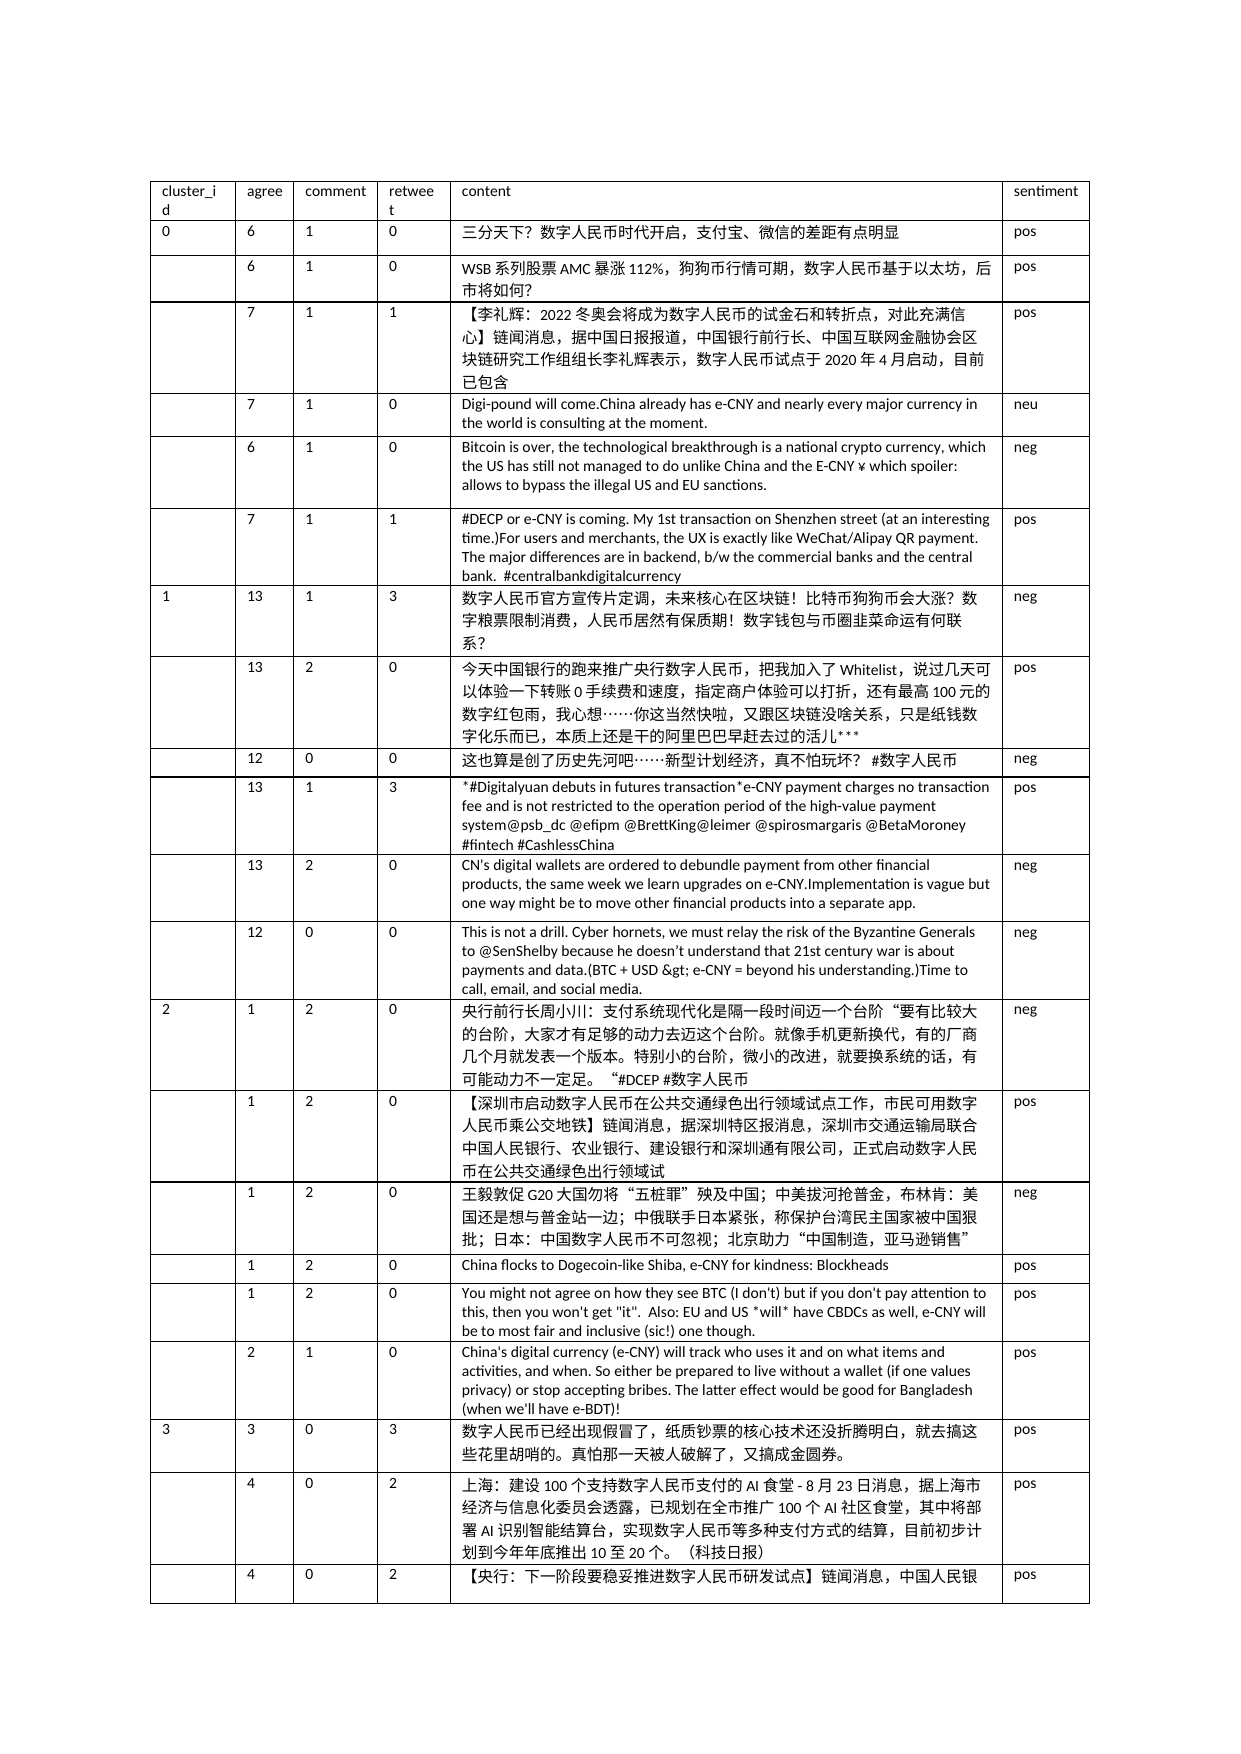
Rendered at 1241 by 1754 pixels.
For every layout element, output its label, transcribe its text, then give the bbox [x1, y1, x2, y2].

table_cell neg [1003, 586, 1089, 656]
table_header sentiment [1003, 182, 1089, 220]
table_cell neg [1003, 1183, 1089, 1254]
table_cell 2 [294, 1183, 377, 1254]
table_cell 6 [236, 437, 293, 508]
table_cell 1 [294, 778, 377, 854]
table_cell 2 [294, 1000, 377, 1090]
table_cell [151, 922, 235, 998]
table_cell 0 [294, 1420, 377, 1472]
table_cell pos [1003, 509, 1089, 585]
table_cell [151, 657, 235, 747]
table_cell 这也算是创了历史先河吧……新型计划经济，真不怕玩坏？ #数字人民币 [451, 749, 1002, 776]
table_cell 0 [378, 1183, 450, 1254]
table_cell 3 [378, 778, 450, 854]
table_cell pos [1003, 778, 1089, 854]
table_cell [151, 1183, 235, 1254]
table_cell 7 [236, 394, 293, 436]
table_cell [151, 778, 235, 854]
table_cell 1 [378, 303, 450, 393]
table_cell neg [1003, 1000, 1089, 1090]
table_header retweet [378, 182, 450, 220]
table_header agree [236, 182, 293, 220]
table_cell #DECP or e-CNY is coming. My 1st transaction on Shenzhen street (at an interesting time.)For users and merchants, the UX is exactly like WeChat/Alipay QR payment. The major differences are in backend, b/w the commercial banks and the central bank. #centralbankdigitalcurrency [451, 509, 1002, 585]
table_cell 0 [151, 221, 235, 255]
table_cell 0 [378, 1000, 450, 1090]
table_cell Bitcoin is over, the technological breakthrough is a national crypto currency, which the US has still not managed to do unlike China and the E-CNY ¥ which spoiler: allows to bypass the illegal US and EU sanctions. [451, 437, 1002, 508]
table_cell 【深圳市启动数字人民币在公共交通绿色出行领域试点工作，市民可用数字人民币乘公交地铁】链闻消息，据深圳特区报消息，深圳市交通运输局联合中国人民银行、农业银行、建设银行和深圳通有限公司，正式启动数字人民币在公共交通绿色出行领域试 [451, 1091, 1002, 1181]
table_cell 6 [236, 221, 293, 255]
table_cell pos [1003, 657, 1089, 747]
table_cell 1 [236, 1183, 293, 1254]
table_cell 央行前行长周小川：支付系统现代化是隔一段时间迈一个台阶“要有比较大的台阶，大家才有足够的动力去迈这个台阶。就像手机更新换代，有的厂商几个月就发表一个版本。特别小的台阶，微小的改进，就要换系统的话，有可能动力不一定足。“#DCEP #数字人民币 [451, 1000, 1002, 1090]
table_cell pos [1003, 221, 1089, 255]
table_cell 13 [236, 855, 293, 921]
table_cell 6 [236, 256, 293, 301]
table_cell 0 [378, 1284, 450, 1341]
table_cell 1 [236, 1000, 293, 1090]
table_cell neg [1003, 922, 1089, 998]
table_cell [451, 1565, 1002, 1603]
table_cell [151, 509, 235, 585]
table_cell 1 [294, 221, 377, 255]
table_cell 4 [236, 1473, 293, 1563]
table_cell 0 [294, 749, 377, 776]
table_cell [151, 256, 235, 301]
table_cell 0 [378, 657, 450, 747]
table_cell 数字人民币官方宣传片定调，未来核心在区块链！比特币狗狗币会大涨？数字粮票限制消费，人民币居然有保质期！数字钱包与币圈韭菜命运有何联系？ [451, 586, 1002, 656]
table_cell 3 [378, 1420, 450, 1472]
table_cell CN's digital wallets are ordered to debundle payment from other financial products, the same week we learn upgrades on e-CNY.Implementation is vague but one way might be to move other financial products into a separate app. [451, 855, 1002, 921]
table_cell 1 [294, 256, 377, 301]
table_cell pos [1003, 1565, 1089, 1603]
table_cell neg [1003, 749, 1089, 776]
table_cell pos [1003, 1255, 1089, 1282]
table_cell 1 [236, 1255, 293, 1282]
table_cell neg [1003, 855, 1089, 921]
table_cell 0 [378, 1255, 450, 1282]
table_cell [151, 1091, 235, 1181]
table_cell [151, 437, 235, 508]
table_cell 2 [378, 1473, 450, 1563]
table_cell 13 [236, 657, 293, 747]
table_cell neg [1003, 437, 1089, 508]
table_cell 12 [236, 749, 293, 776]
table_cell WSB系列股票AMC暴涨112%，狗狗币行情可期，数字人民币基于以太坊，后市将如何？ [451, 256, 1002, 301]
table_cell pos [1003, 1420, 1089, 1472]
table_cell 0 [294, 1565, 377, 1603]
table_cell [151, 1565, 235, 1603]
table_cell [151, 855, 235, 921]
table_cell *#Digitalyuan debuts in futures transaction*e-CNY payment charges no transaction fee and is not restricted to the operation period of the high-value payment system@psb_dc @efipm @BrettKing@leimer @spirosmargaris @BetaMoroney #fintech #CashlessChina [451, 778, 1002, 854]
table_cell 2 [236, 1342, 293, 1418]
table_cell 0 [378, 855, 450, 921]
table_cell 2 [294, 657, 377, 747]
table_cell 2 [294, 1255, 377, 1282]
table_cell [151, 749, 235, 776]
table_cell [151, 1255, 235, 1282]
table_cell 2 [294, 1091, 377, 1181]
table_cell 4 [236, 1565, 293, 1603]
table_cell 0 [378, 221, 450, 255]
table_cell 1 [294, 586, 377, 656]
table_cell 今天中国银行的跑来推广央行数字人民币，把我加入了Whitelist，说过几天可以体验一下转账0手续费和速度，指定商户体验可以打折，还有最高100元的数字红包雨，我心想……你这当然快啦，又跟区块链没啥关系，只是纸钱数字化乐而已，本质上还是干的阿里巴巴早赶去过的活儿*** [451, 657, 1002, 747]
table_cell pos [1003, 1342, 1089, 1418]
table_cell 1 [236, 1091, 293, 1181]
table_cell 1 [294, 394, 377, 436]
table_cell pos [1003, 1091, 1089, 1181]
table_cell 0 [378, 1091, 450, 1181]
table_cell 12 [236, 922, 293, 998]
table_header content [451, 182, 1002, 220]
table_cell 1 [236, 1284, 293, 1341]
table_cell 13 [236, 586, 293, 656]
table_cell 0 [378, 256, 450, 301]
table_cell 13 [236, 778, 293, 854]
table_cell 1 [294, 509, 377, 585]
table_cell [151, 1473, 235, 1563]
table_cell 0 [378, 437, 450, 508]
table_cell 1 [294, 1342, 377, 1418]
table_cell 0 [294, 1473, 377, 1563]
table_cell pos [1003, 256, 1089, 301]
table_cell 0 [378, 394, 450, 436]
table_cell 1 [294, 303, 377, 393]
table_cell [151, 303, 235, 393]
table_cell 0 [378, 1342, 450, 1418]
table_cell [151, 394, 235, 436]
table_cell 2 [378, 1565, 450, 1603]
table_cell 数字人民币已经出现假冒了，纸质钞票的核心技术还没折腾明白，就去搞这些花里胡哨的。真怕那一天被人破解了，又搞成金圆券。 [451, 1420, 1002, 1472]
table_cell 1 [294, 437, 377, 508]
table_cell This is not a drill. Cyber hornets, we must relay the risk of the Byzantine Generals to @SenShelby because he doesn’t understand that 21st century war is about payments and data.(BTC + USD &gt; e-CNY = beyond his understanding.)Time to call, email, and social media. [451, 922, 1002, 998]
table_cell 2 [151, 1000, 235, 1090]
table_cell pos [1003, 303, 1089, 393]
table_cell 0 [294, 922, 377, 998]
table_cell Digi-pound will come.China already has e-CNY and nearly every major currency in the world is consulting at the moment. [451, 394, 1002, 436]
table_cell You might not agree on how they see BTC (I don't) but if you don't pay attention to this, then you won't get "it". Also: EU and US *will* have CBDCs as well, e-CNY will be to most fair and inclusive (sic!) one though. [451, 1284, 1002, 1341]
table_cell pos [1003, 1473, 1089, 1563]
table_cell China's digital currency (e-CNY) will track who uses it and on what items and activities, and when. So either be prepared to live without a wallet (if one values privacy) or stop accepting bribes. The latter effect would be good for Bangladesh (when we'll have e-BDT)! [451, 1342, 1002, 1418]
table_cell [151, 1342, 235, 1418]
table_cell 2 [294, 1284, 377, 1341]
table_cell 0 [378, 749, 450, 776]
table_cell 王毅敦促G20大国勿将“五桩罪”殃及中国；中美拔河抢普金，布林肯：美国还是想与普金站一边；中俄联手日本紧张，称保护台湾民主国家被中国狠批；日本：中国数字人民币不可忽视；北京助力“中国制造，亚马逊销售” [451, 1183, 1002, 1254]
table_cell 3 [378, 586, 450, 656]
table_cell 1 [151, 586, 235, 656]
table_cell 【李礼辉：2022 冬奥会将成为数字人民币的试金石和转折点，对此充满信心】链闻消息，据中国日报报道，中国银行前行长、中国互联网金融协会区块链研究工作组组长李礼辉表示，数字人民币试点于 2020 年 4 月启动，目前已包含 [451, 303, 1002, 393]
table_cell 7 [236, 303, 293, 393]
table_cell 0 [378, 922, 450, 998]
table_cell pos [1003, 1284, 1089, 1341]
table_cell 7 [236, 509, 293, 585]
table_cell 3 [236, 1420, 293, 1472]
table_cell neu [1003, 394, 1089, 436]
table_cell China flocks to Dogecoin-like Shiba, e-CNY for kindness: Blockheads [451, 1255, 1002, 1282]
table_cell [151, 1284, 235, 1341]
table_header comment [294, 182, 377, 220]
table_cell 2 [294, 855, 377, 921]
table_cell 上海：建设 100 个支持数字人民币支付的 AI 食堂 - 8 月 23 日消息，据上海市经济与信息化委员会透露，已规划在全市推广 100 个 AI 社区食堂，其中将部署 AI 识别智能结算台，实现数字人民币等多种支付方式的结算，目前初步计划到今年年底推出 10 至 20 个。（科技日报） [451, 1473, 1002, 1563]
table_header cluster_id [151, 182, 235, 220]
table_cell 1 [378, 509, 450, 585]
table_cell 3 [151, 1420, 235, 1472]
table_cell 三分天下？数字人民币时代开启，支付宝、微信的差距有点明显 [451, 221, 1002, 255]
